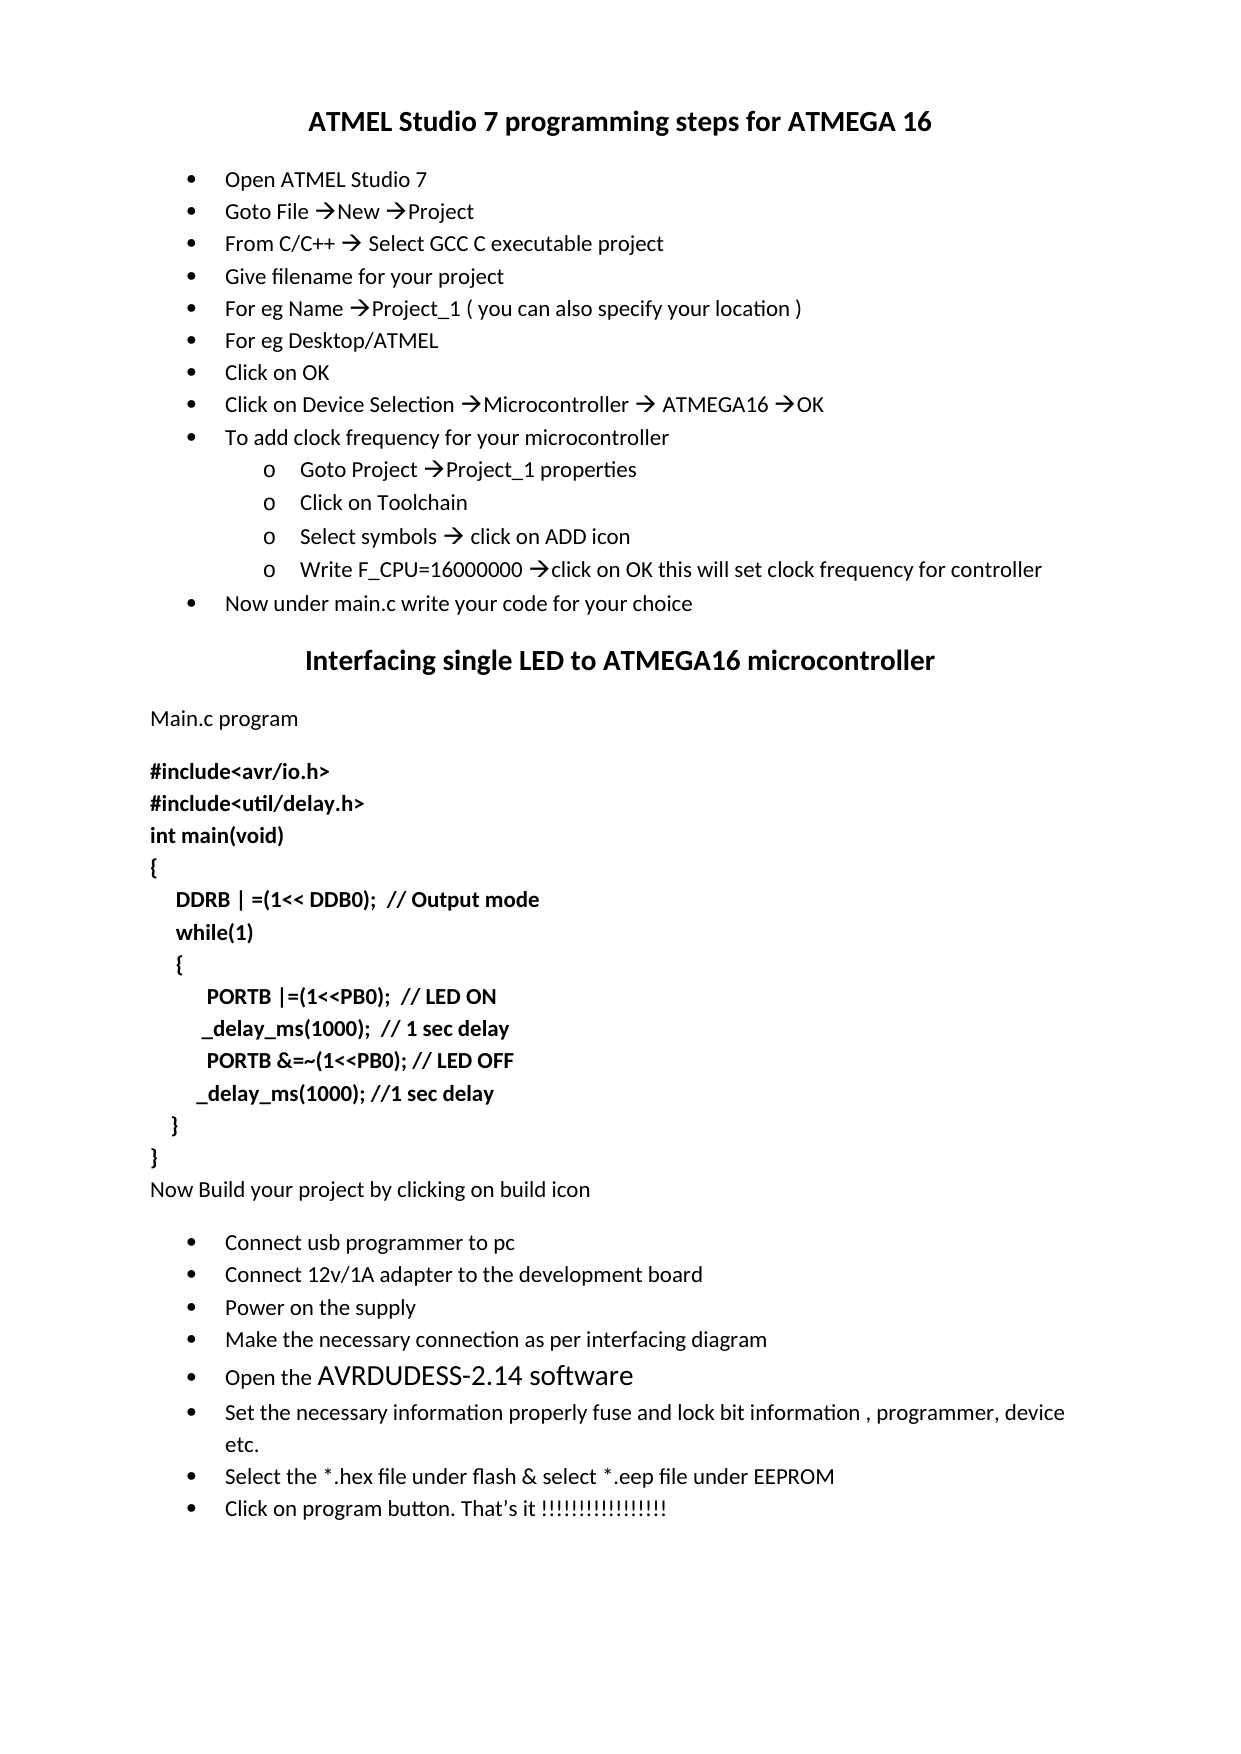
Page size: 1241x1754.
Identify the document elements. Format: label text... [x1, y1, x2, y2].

text Main.c program [150, 704, 1090, 732]
list Make the necessary connection as per interfacing diagram [187, 1325, 1090, 1353]
list Write F_CPU=16000000 click on OK this will set clock frequency for controller [262, 556, 1090, 585]
list Click on program button. That’s it !!!!!!!!!!!!!!!!! [187, 1494, 1090, 1523]
list Select symbols click on ADD icon [262, 522, 1090, 551]
list Select the *.hex file under flash & select *.eep file under EEPROM [187, 1462, 1090, 1490]
list For eg Desktop/ATMEL [187, 326, 1090, 354]
list Connect 12v/1A adapter to the development board [187, 1261, 1090, 1288]
list Power on the supply [187, 1293, 1090, 1321]
list Set the necessary information properly fuse and lock bit information , programmer, device etc. [187, 1398, 1090, 1458]
list Goto Project Project_1 properties [262, 455, 1090, 484]
list Open the AVRDUDESS-2.14 software [187, 1357, 1090, 1393]
list Click on Device Selection Microcontroller ATMEGA16 OK [187, 391, 1090, 418]
list Now under main.c write your code for your choice [187, 589, 1090, 617]
list Connect usb programmer to pc [187, 1228, 1090, 1256]
text #include<avr/io.h> #include<util/delay.h> int main(void) { DDRB | =(1<< DDB0); // Output mode while(1) { PORTB |=(1<<PB0); // LED ON _delay_ms(1000); // 1 sec delay PORTB &=~(1<<PB0); // LED OFF _delay_ms(1000); //1 sec delay } } Now Build your project by clicking on build icon [150, 757, 1090, 1203]
text ATMEL Studio 7 programming steps for ATMEGA 16 [150, 103, 1090, 139]
list Give filename for your project [187, 262, 1090, 290]
list To add clock frequency for your microcontroller [187, 423, 1090, 451]
list Goto File New Project [187, 197, 1090, 225]
list Open ATMEL Studio 7 [187, 165, 1090, 193]
text Interfacing single LED to ATMEGA16 microcontroller [150, 642, 1090, 678]
list For eg Name Project_1 ( you can also specify your location ) [187, 294, 1090, 322]
list Click on OK [187, 358, 1090, 386]
list From C/C++ Select GCC C executable project [187, 229, 1090, 258]
list Click on Toolchain [262, 488, 1090, 518]
